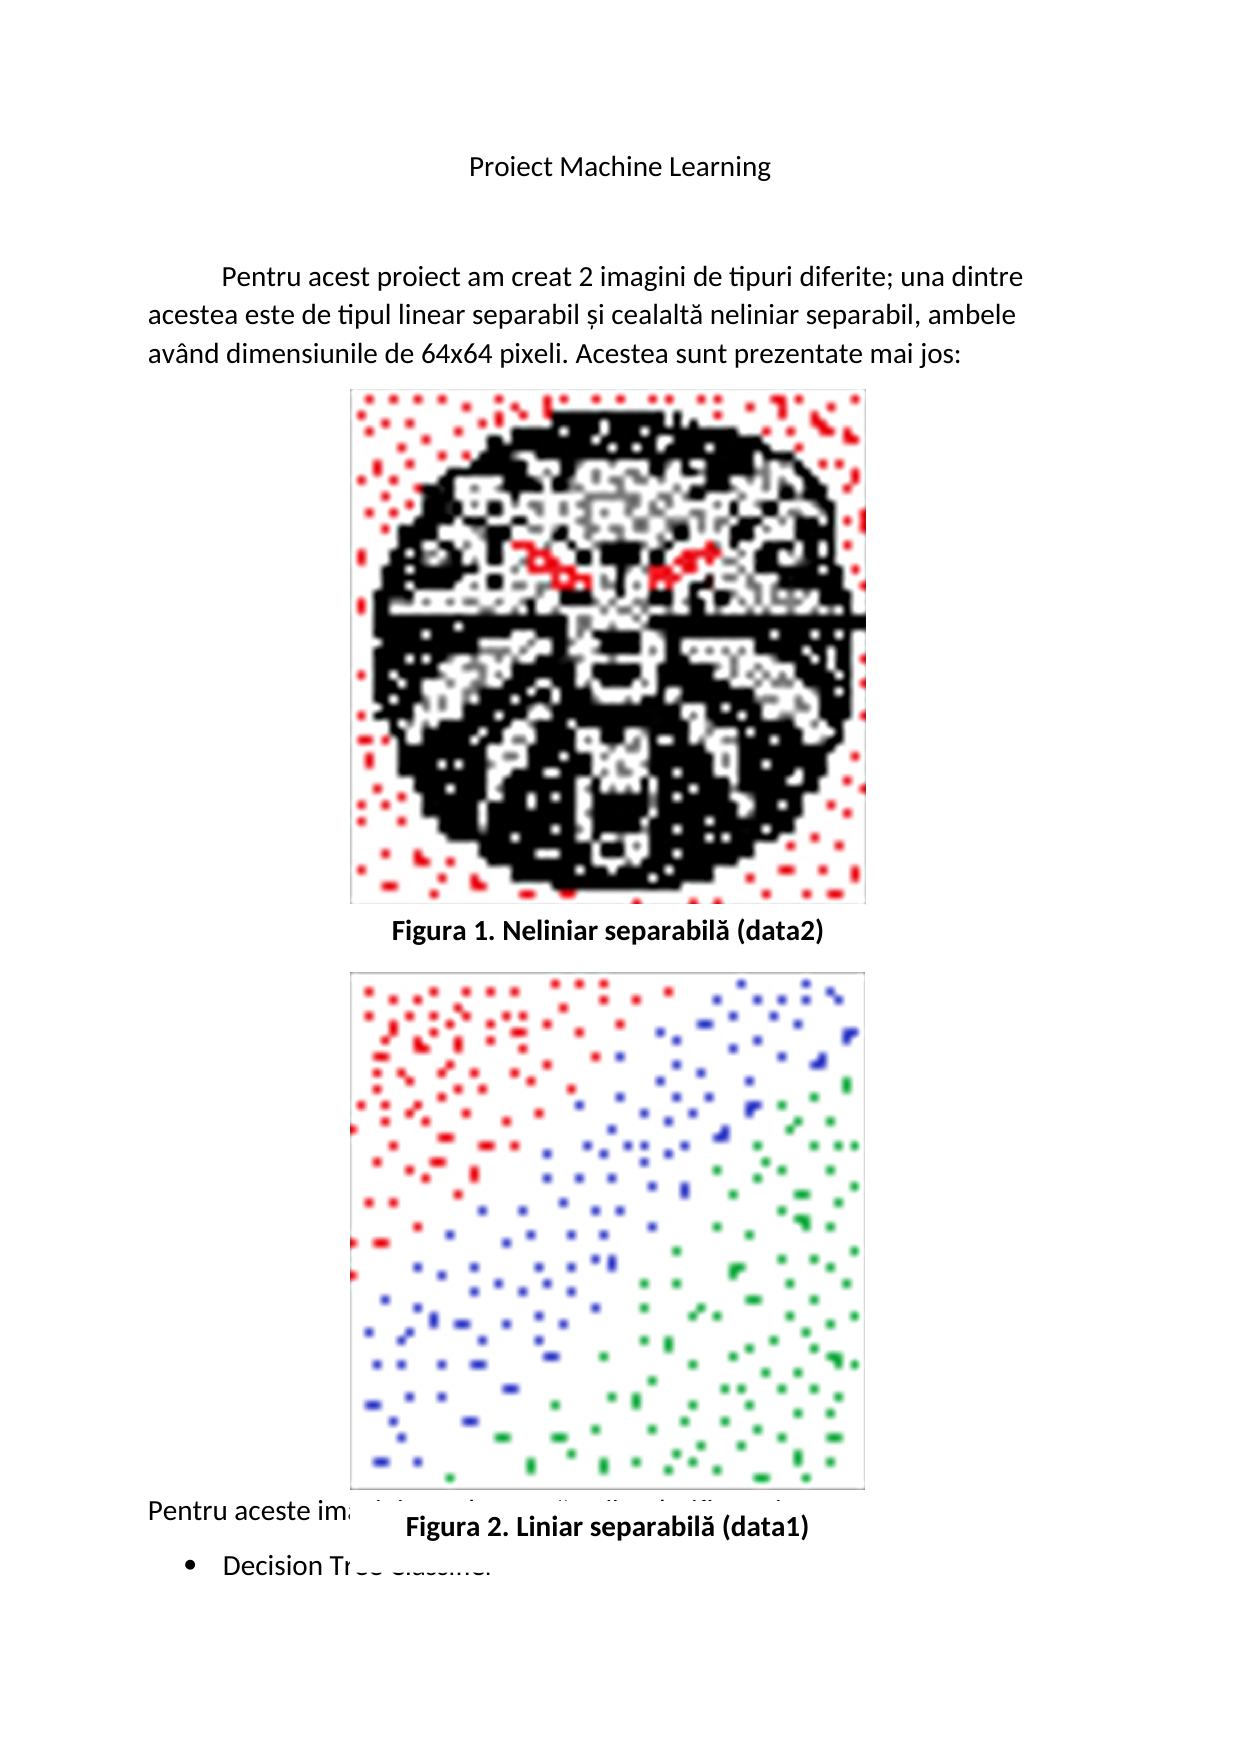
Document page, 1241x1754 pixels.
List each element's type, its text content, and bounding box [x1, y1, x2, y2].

list Decision Tree Classifier [185, 1547, 1093, 1583]
picture [350, 389, 866, 904]
text Pentru acest proiect am creat 2 imagini de tipuri diferite; una dintre acestea este de tipul linear separabil și cealaltă neliniar separabil, ambele având dimensiunile de 64x64 pixeli. Acestea sunt prezentate mai jos: [148, 258, 1093, 370]
text Proiect Machine Learning [148, 148, 1093, 183]
text Pentru aceste imagini am ales următorii 3 clasificatori: [148, 1492, 1093, 1527]
picture [350, 972, 865, 1490]
